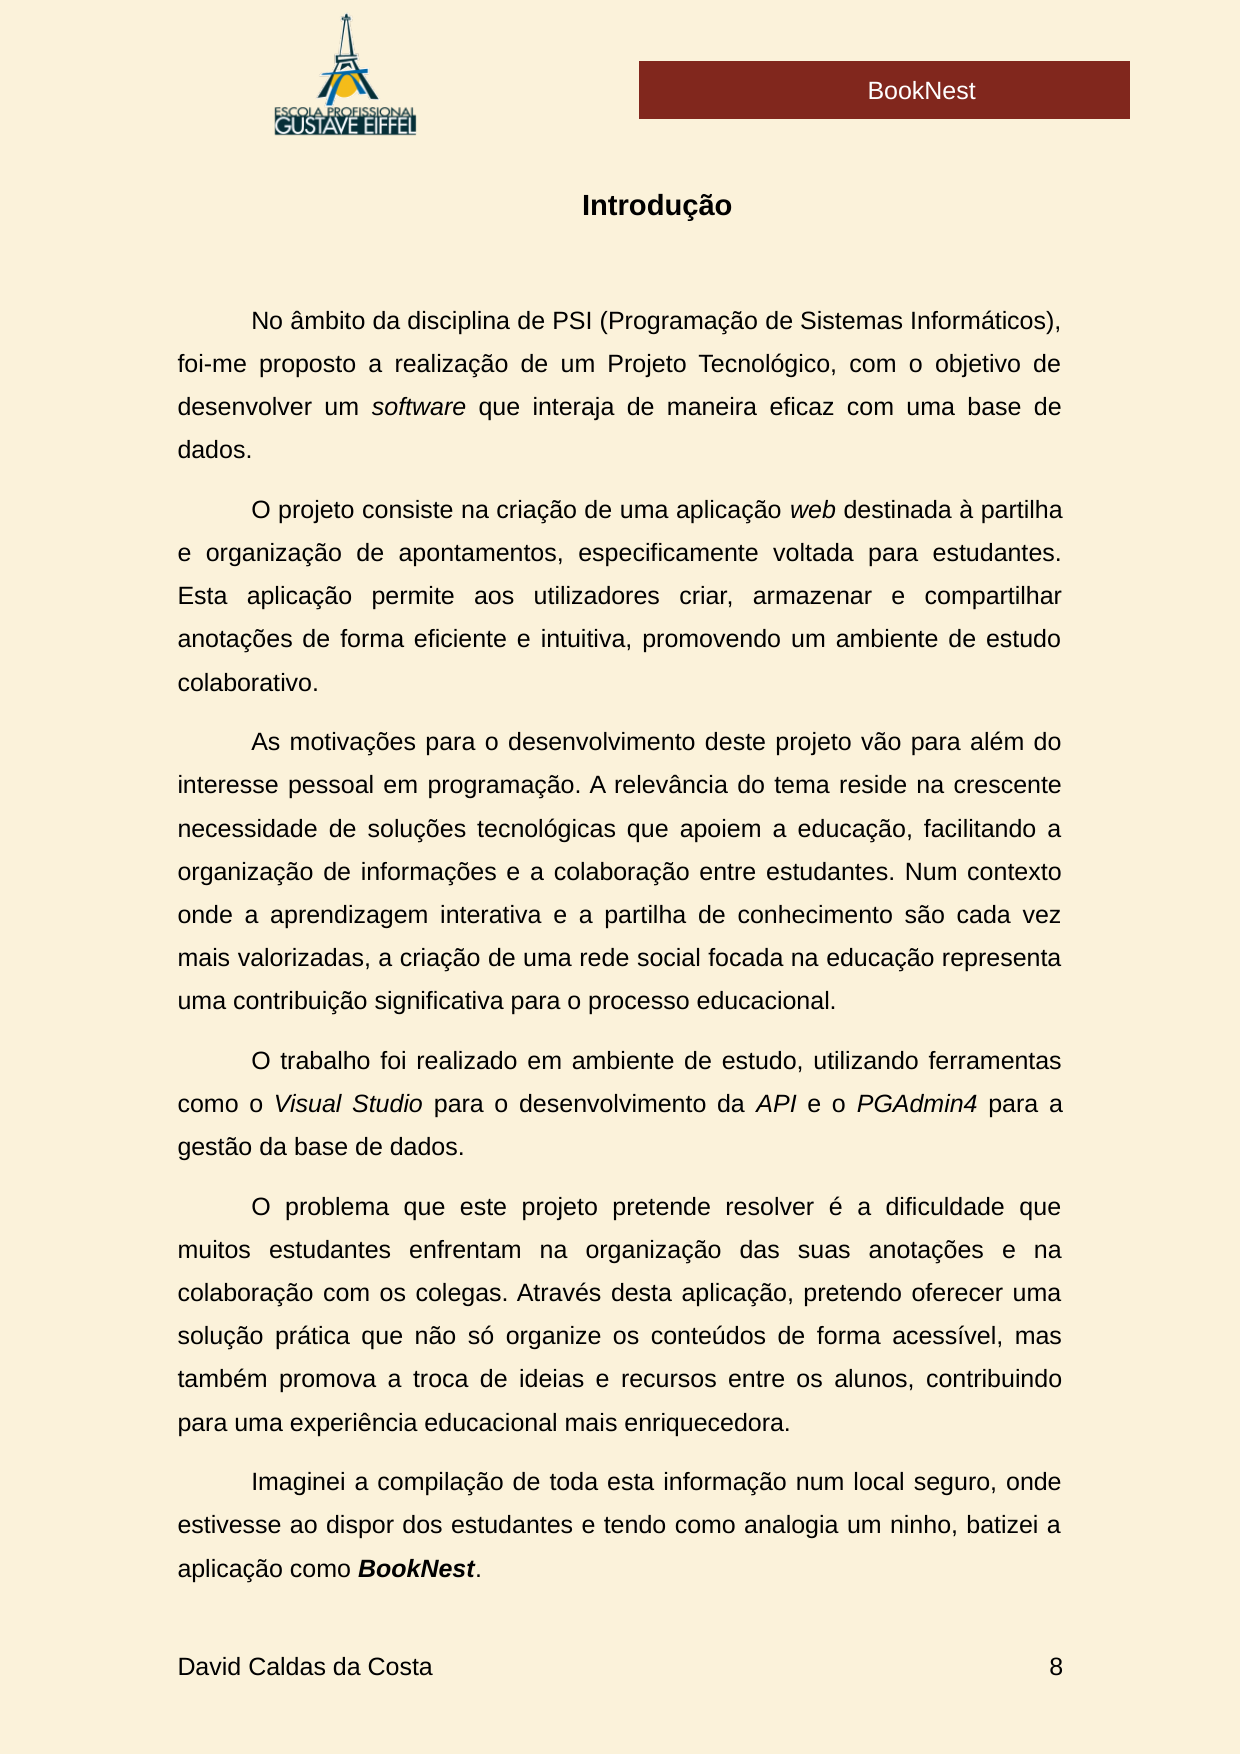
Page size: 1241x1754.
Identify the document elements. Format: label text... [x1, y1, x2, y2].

subtitle Introdução [177, 187, 1063, 221]
text O problema que este projeto pretende resolver é a dificuldade que muitos estudantes enfrentam na organização das suas anotações e na colaboração com os colegas. Através desta aplicação, pretendo oferecer uma solução prática que não só organize os conteúdos de forma acessível, mas também promova a troca de ideias e recursos entre os alunos, contribuindo para uma experiência educacional mais enriquecedora. [177, 1192, 1063, 1436]
text No âmbito da disciplina de PSI (Programação de Sistemas Informáticos), foi-me proposto a realização de um Projeto Tecnológico, com o objetivo de desenvolver um software que interaja de maneira eficaz com uma base de dados. [177, 306, 1063, 464]
text Imaginei a compilação de toda esta informação num local seguro, onde estivesse ao dispor dos estudantes e tendo como analogia um ninho, batizei a aplicação como BookNest. [177, 1467, 1063, 1582]
text O projeto consiste na criação de uma aplicação web destinada à partilha e organização de apontamentos, especificamente voltada para estudantes. Esta aplicação permite aos utilizadores criar, armazenar e compartilhar anotações de forma eficiente e intuitiva, promovendo um ambiente de estudo colaborativo. [177, 495, 1063, 696]
text As motivações para o desenvolvimento deste projeto vão para além do interesse pessoal em programação. A relevância do tema reside na crescente necessidade de soluções tecnológicas que apoiem a educação, facilitando a organização de informações e a colaboração entre estudantes. Num contexto onde a aprendizagem interativa e a partilha de conhecimento são cada vez mais valorizadas, a criação de uma rede social focada na educação representa uma contribuição significativa para o processo educacional. [177, 727, 1063, 1015]
text O trabalho foi realizado em ambiente de estudo, utilizando ferramentas como o Visual Studio para o desenvolvimento da API e o PGAdmin4 para a gestão da base de dados. [177, 1046, 1063, 1161]
picture [267, 7, 421, 139]
